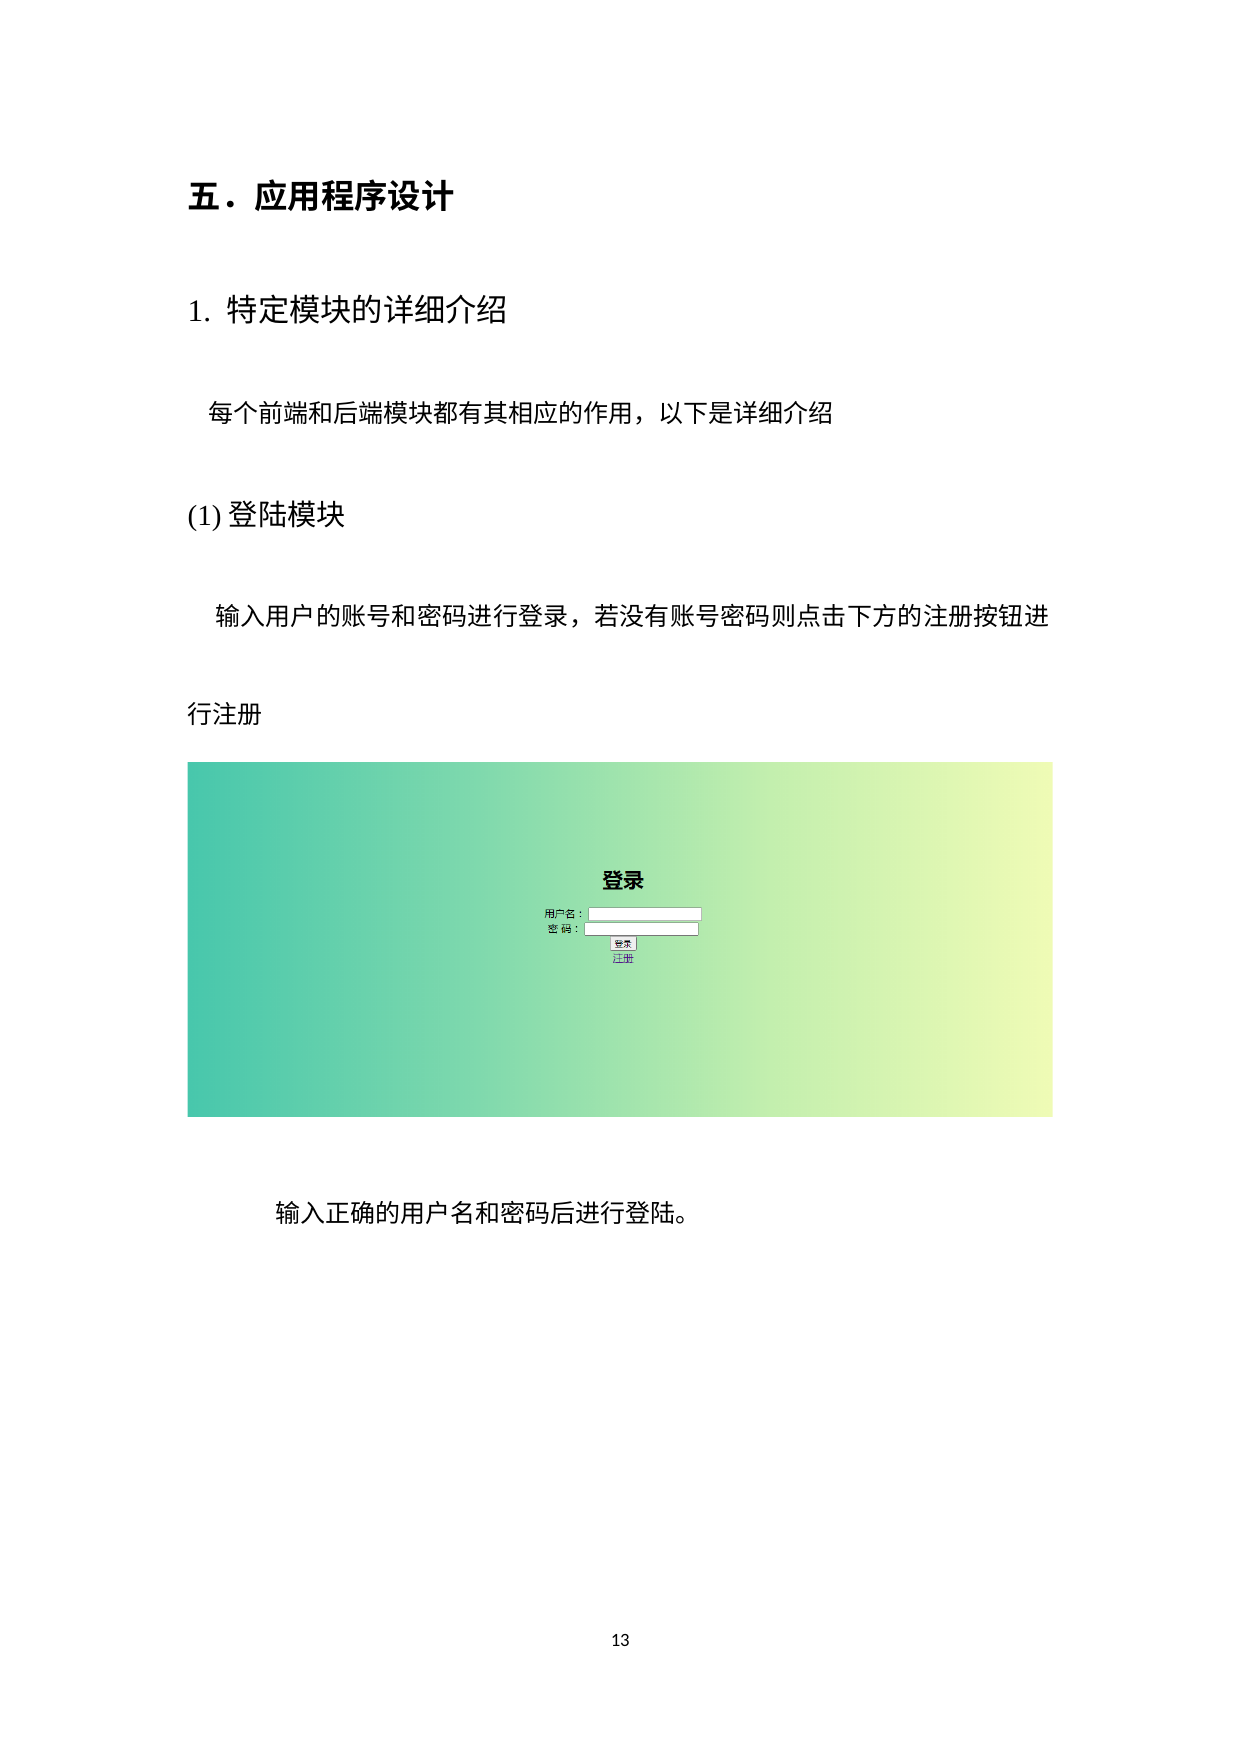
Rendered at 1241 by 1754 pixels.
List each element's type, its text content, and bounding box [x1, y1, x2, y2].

text 五．应用程序设计 [187, 162, 1053, 227]
text 输入正确的用户名和密码后进行登陆。 [231, 1179, 1053, 1244]
subtitle (1) 登陆模块 [187, 480, 1053, 545]
text 输入用户的账号和密码进行登录，若没有账号密码则点击下方的注册按钮进行注册 [187, 582, 1053, 745]
picture [187, 762, 1053, 1117]
text 每个前端和后端模块都有其相应的作用，以下是详细介绍 [187, 379, 1053, 444]
subtitle 1. 特定模块的详细介绍 [187, 276, 1053, 341]
